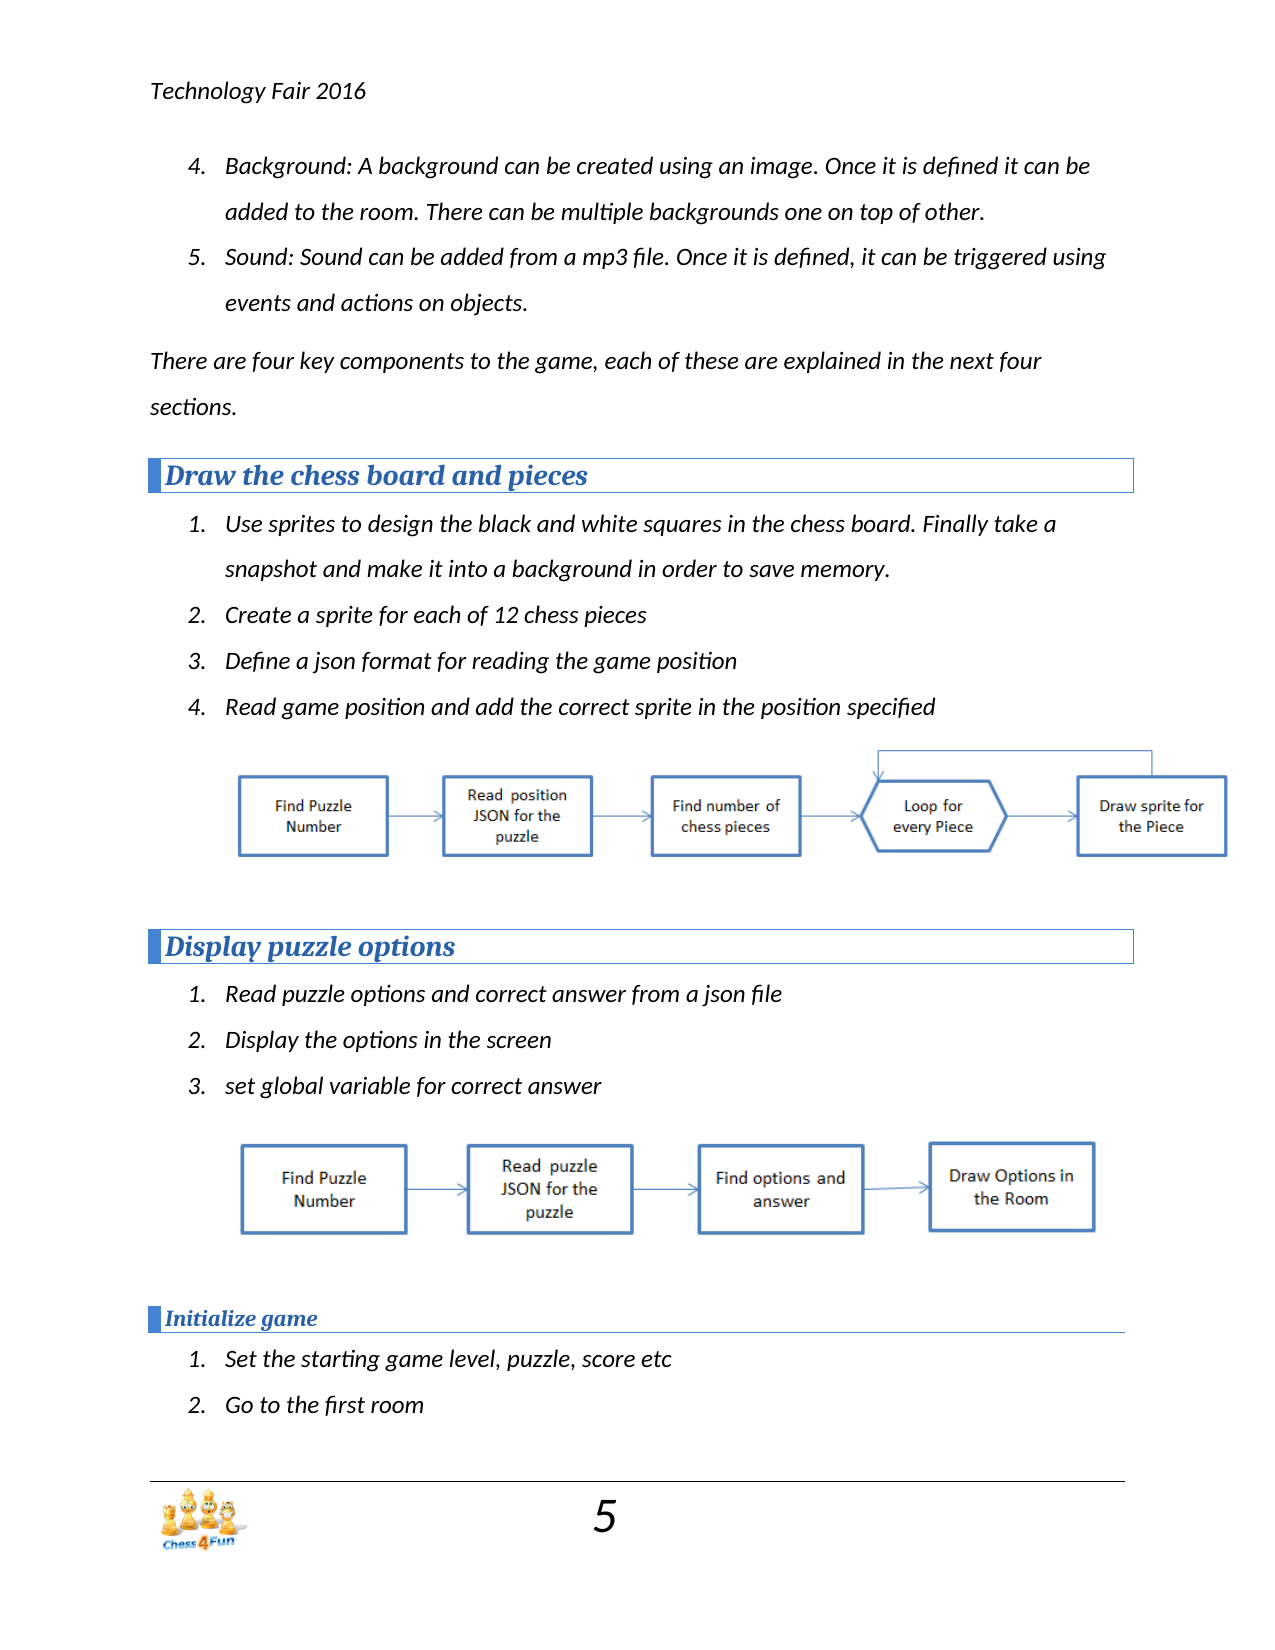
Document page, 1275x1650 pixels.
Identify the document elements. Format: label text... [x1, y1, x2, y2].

picture [150, 1482, 254, 1554]
picture [225, 1115, 1150, 1270]
list Display the options in the screen [187, 1024, 1125, 1055]
subtitle Display puzzle options [161, 930, 1133, 963]
picture [225, 736, 1247, 893]
list Read puzzle options and correct answer from a json file [187, 979, 1125, 1009]
list Use sprites to design the black and white squares in the chess board. Finally take a snapshot and make it into a background in order to save memory. [187, 508, 1125, 584]
subtitle Initialize game [161, 1306, 1125, 1332]
list Define a json format for reading the game position [187, 645, 1125, 675]
text There are four key components to the game, each of these are explained in the next four sections. [150, 345, 1125, 422]
list Create a sprite for each of 12 chess pieces [187, 599, 1125, 630]
list Go to the first room [187, 1389, 1125, 1420]
list Set the starting game level, puzzle, score etc [187, 1343, 1125, 1374]
list Sound: Sound can be added from a mp3 file. Once it is defined, it can be triggered using events and actions on objects. [187, 241, 1125, 318]
subtitle Draw the chess board and pieces [161, 459, 1133, 492]
